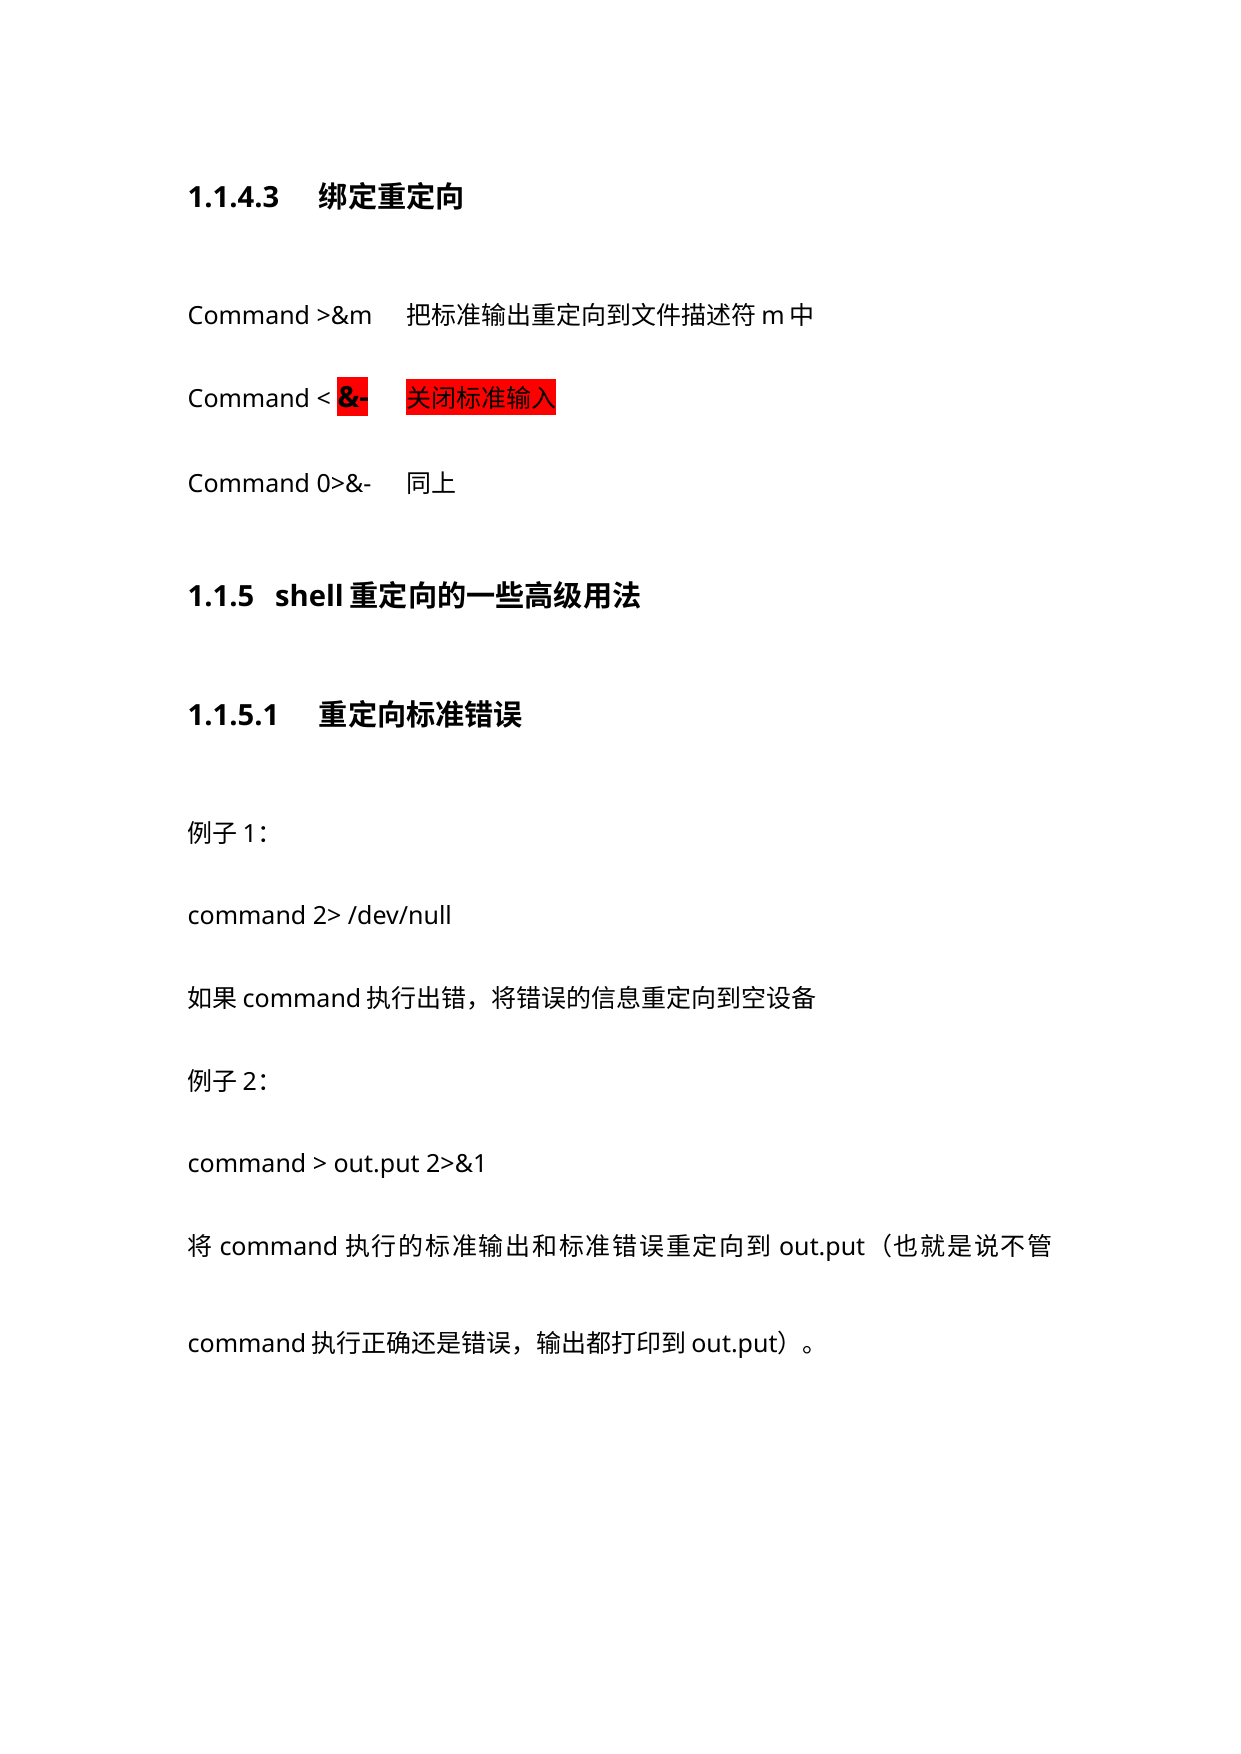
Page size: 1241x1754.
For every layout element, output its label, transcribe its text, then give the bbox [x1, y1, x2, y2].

text 例子1： [187, 799, 1053, 864]
subtitle 绑定重定向 [187, 162, 1053, 227]
text command 2> /dev/null [187, 882, 1053, 947]
subtitle 重定向标准错误 [187, 680, 1053, 745]
text 例子2： [187, 1047, 1053, 1112]
subtitle shell重定向的一些高级用法 [187, 561, 1053, 626]
text 如果command执行出错，将错误的信息重定向到空设备 [187, 964, 1053, 1029]
text Command < &- 关闭标准输入 [187, 364, 1053, 429]
text Command 0>&- 同上 [187, 449, 1053, 514]
text Command >&m 把标准输出重定向到文件描述符m中 [187, 281, 1053, 346]
text command > out.put 2>&1 [187, 1130, 1053, 1195]
text 将command执行的标准输出和标准错误重定向到out.put（也就是说不管command执行正确还是错误，输出都打印到out.put）。 [187, 1212, 1053, 1374]
